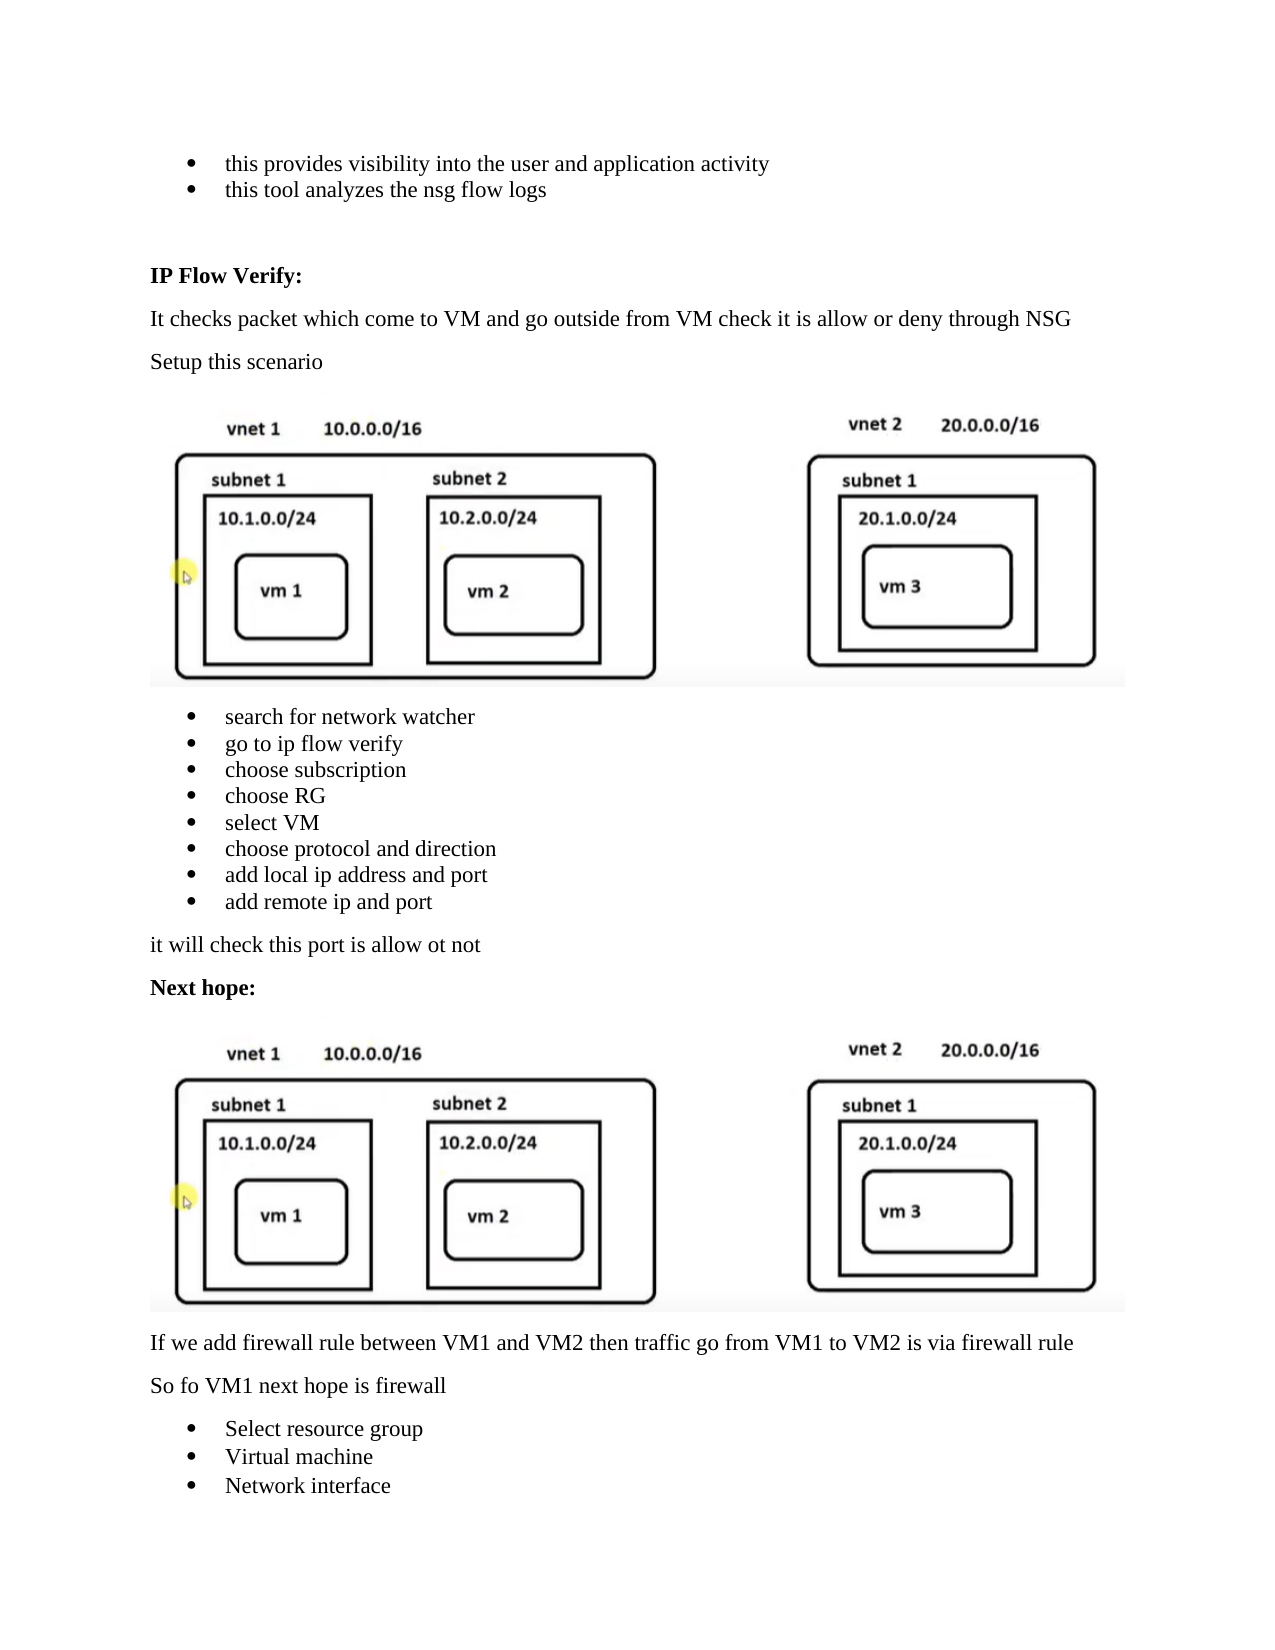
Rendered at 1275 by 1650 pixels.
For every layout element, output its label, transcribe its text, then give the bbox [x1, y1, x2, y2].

list select VM [187, 809, 1125, 835]
list choose RG [187, 782, 1125, 809]
list choose protocol and direction [187, 835, 1125, 861]
text If we add firewall rule between VM1 and VM2 then traffic go from VM1 to VM2 is via firewall rule [150, 1329, 1125, 1355]
text It checks packet which come to VM and go outside from VM check it is allow or deny through NSG [150, 305, 1125, 332]
list this tool analyzes the nsg flow logs [187, 176, 1125, 203]
list this provides visibility into the user and application activity [187, 150, 1125, 176]
list add local ip address and port [187, 861, 1125, 888]
text it will check this port is allow ot not [150, 931, 1125, 957]
picture [150, 1016, 1125, 1312]
text Setup this scenario [150, 348, 1125, 375]
list choose subscription [187, 756, 1125, 782]
picture [150, 391, 1125, 687]
list add remote ip and port [187, 888, 1125, 914]
list Virtual machine [187, 1443, 1125, 1469]
list Network interface [187, 1472, 1125, 1498]
list Select resource group [187, 1415, 1125, 1441]
text Next hope: [150, 974, 1125, 1000]
text So fo VM1 next hope is firewall [150, 1372, 1125, 1398]
list search for network watcher [187, 703, 1125, 730]
text IP Flow Verify: [150, 262, 1125, 289]
list go to ip flow verify [187, 730, 1125, 756]
